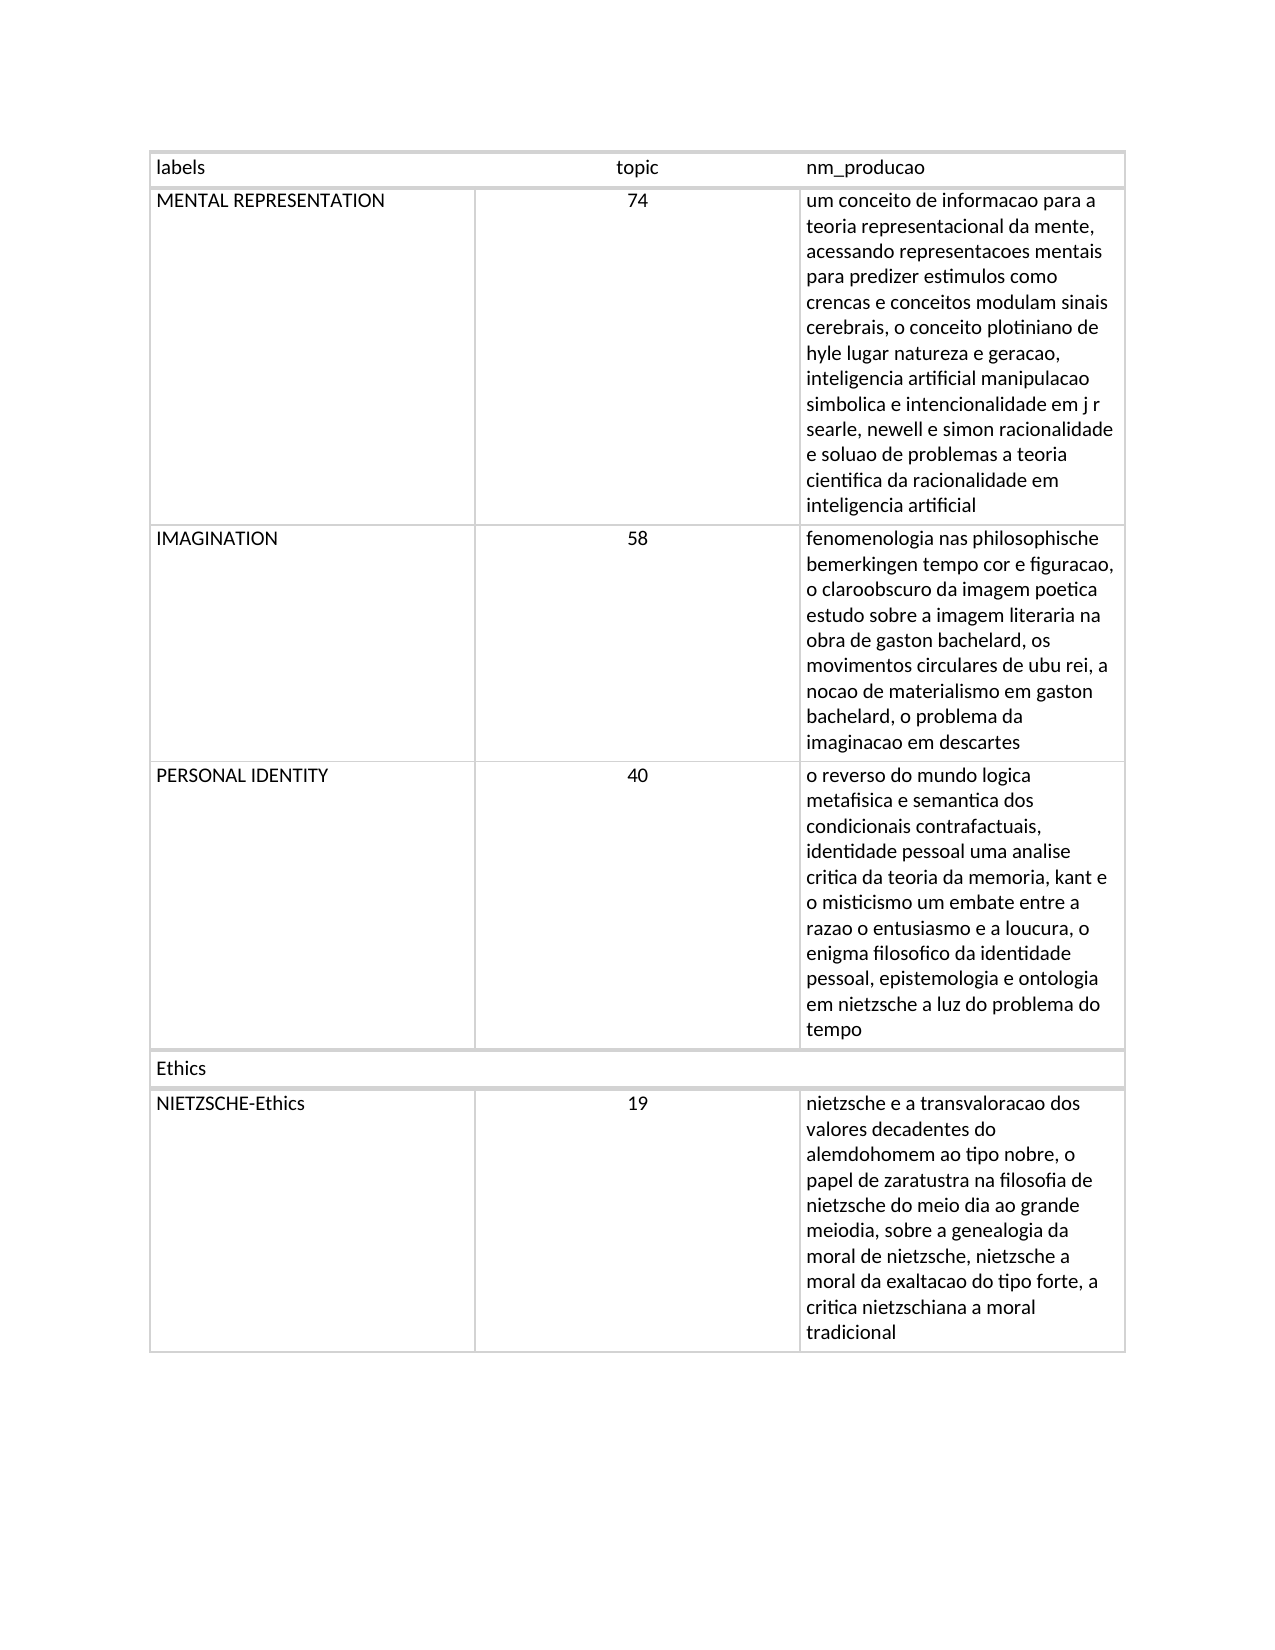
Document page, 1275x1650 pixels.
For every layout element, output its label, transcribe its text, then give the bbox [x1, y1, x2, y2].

table_cell 19 [476, 1091, 799, 1351]
table_cell Ethics [151, 1052, 1124, 1086]
table_header labels [151, 154, 475, 186]
table_cell fenomenologia nas philosophische bemerkingen tempo cor e figuracao, o claroobscuro da imagem poetica estudo sobre a imagem literaria na obra de gaston bachelard, os movimentos circulares de ubu rei, a nocao de materialismo em gaston bachelard, o problema da imaginacao em descartes [801, 526, 1124, 761]
table_cell um conceito de informacao para a teoria representacional da mente, acessando representacoes mentais para predizer estimulos como crencas e conceitos modulam sinais cerebrais, o conceito plotiniano de hyle lugar natureza e geracao, inteligencia artificial manipulacao simbolica e intencionalidade em j r searle, newell e simon racionalidade e soluao de problemas a teoria cientifica da racionalidade em inteligencia artificial [801, 190, 1124, 524]
table_cell NIETZSCHE-Ethics [151, 1091, 474, 1351]
table_cell 40 [476, 762, 799, 1048]
table_cell 74 [476, 190, 799, 524]
table_cell IMAGINATION [151, 526, 474, 761]
table_cell 58 [476, 526, 799, 761]
table_cell MENTAL REPRESENTATION [151, 190, 474, 524]
table_cell nietzsche e a transvaloracao dos valores decadentes do alemdohomem ao tipo nobre, o papel de zaratustra na filosofia de nietzsche do meio dia ao grande meiodia, sobre a genealogia da moral de nietzsche, nietzsche a moral da exaltacao do tipo forte, a critica nietzschiana a moral tradicional [801, 1091, 1124, 1351]
table_cell o reverso do mundo logica metafisica e semantica dos condicionais contrafactuais, identidade pessoal uma analise critica da teoria da memoria, kant e o misticismo um embate entre a razao o entusiasmo e a loucura, o enigma filosofico da identidade pessoal, epistemologia e ontologia em nietzsche a luz do problema do tempo [801, 762, 1124, 1048]
table_header topic [475, 154, 800, 186]
table_cell PERSONAL IDENTITY [151, 762, 474, 1048]
table_header nm_producao [800, 154, 1124, 186]
